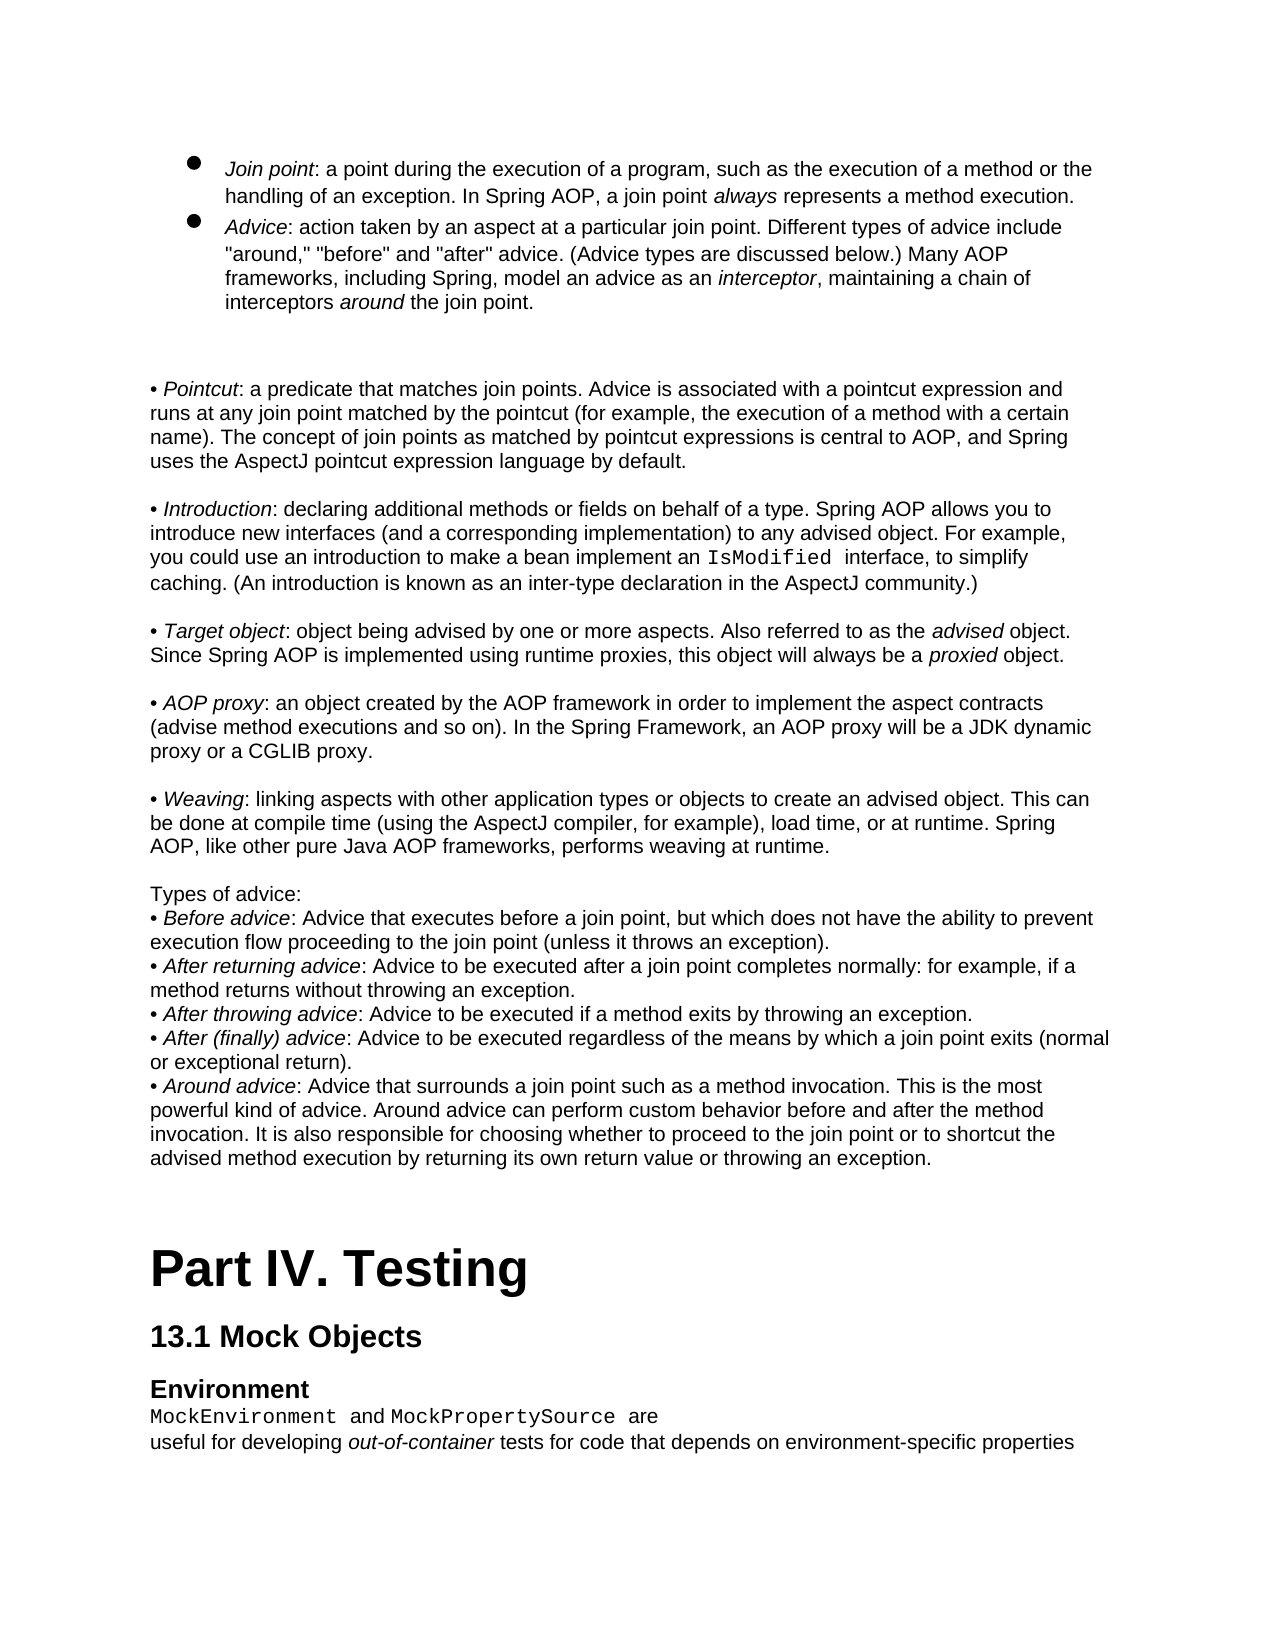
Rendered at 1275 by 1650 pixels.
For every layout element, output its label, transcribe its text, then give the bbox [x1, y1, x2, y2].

text runs at any join point matched by the pointcut (for example, the execution of a method with a certain [150, 401, 1125, 425]
text • Introduction: declaring additional methods or fields on behalf of a type. Spring AOP allows you to [150, 497, 1125, 521]
text invocation. It is also responsible for choosing whether to proceed to the join point or to shortcut the [150, 1122, 1125, 1146]
text • After (finally) advice: Advice to be executed regardless of the means by which a join point exits (normal [150, 1026, 1125, 1050]
text • AOP proxy: an object created by the AOP framework in order to implement the aspect contracts [150, 691, 1125, 714]
text you could use an introduction to make a bean implement an IsModified interface, to simplify [150, 545, 1125, 571]
text advised method execution by returning its own return value or throwing an exception. [150, 1146, 1125, 1170]
text • After returning advice: Advice to be executed after a join point completes normally: for example, if a [150, 954, 1125, 978]
text MockEnvironment and MockPropertySource are [150, 1404, 1125, 1429]
text • Around advice: Advice that surrounds a join point such as a method invocation. This is the most [150, 1074, 1125, 1098]
text proxy or a CGLIB proxy. [150, 738, 1125, 762]
text name). The concept of join points as matched by pointcut expressions is central to AOP, and Spring [150, 425, 1125, 449]
text Part IV. Testing [150, 1237, 1125, 1297]
text be done at compile time (using the AspectJ compiler, for example), load time, or at runtime. Spring [150, 810, 1125, 834]
text method returns without throwing an exception. [150, 978, 1125, 1002]
text Since Spring AOP is implemented using runtime proxies, this object will always be a proxied object. [150, 643, 1125, 667]
text • Target object: object being advised by one or more aspects. Also referred to as the advised object. [150, 619, 1125, 643]
text Types of advice: [150, 882, 1125, 906]
text • Weaving: linking aspects with other application types or objects to create an advised object. This can [150, 786, 1125, 810]
text • Before advice: Advice that executes before a join point, but which does not have the ability to prevent [150, 906, 1125, 930]
text introduce new interfaces (and a corresponding implementation) to any advised object. For example, [150, 521, 1125, 545]
text (advise method executions and so on). In the Spring Framework, an AOP proxy will be a JDK dynamic [150, 714, 1125, 738]
list Join point: a point during the execution of a program, such as the execution of a method or the handling of an exception. In Spring AOP, a join point always represents a method execution. [187, 150, 1125, 208]
text 13.1 Mock Objects [150, 1318, 1125, 1354]
list Advice: action taken by an aspect at a particular join point. Different types of advice include "around," "before" and "after" advice. (Advice types are discussed below.) Many AOP frameworks, including Spring, model an advice as an interceptor, maintaining a chain of interceptors around the join point. [187, 208, 1125, 314]
text caching. (An introduction is known as an inter-type declaration in the AspectJ community.) [150, 571, 1125, 595]
text uses the AspectJ pointcut expression language by default. [150, 449, 1125, 473]
text powerful kind of advice. Around advice can perform custom behavior before and after the method [150, 1098, 1125, 1122]
text or exceptional return). [150, 1050, 1125, 1074]
text Environment [150, 1374, 1125, 1404]
text • Pointcut: a predicate that matches join points. Advice is associated with a pointcut expression and [150, 377, 1125, 401]
text • After throwing advice: Advice to be executed if a method exits by throwing an exception. [150, 1002, 1125, 1026]
text useful for developing out-of-container tests for code that depends on environment-specific properties [150, 1429, 1125, 1453]
text AOP, like other pure Java AOP frameworks, performs weaving at runtime. [150, 834, 1125, 858]
text execution flow proceeding to the join point (unless it throws an exception). [150, 930, 1125, 954]
